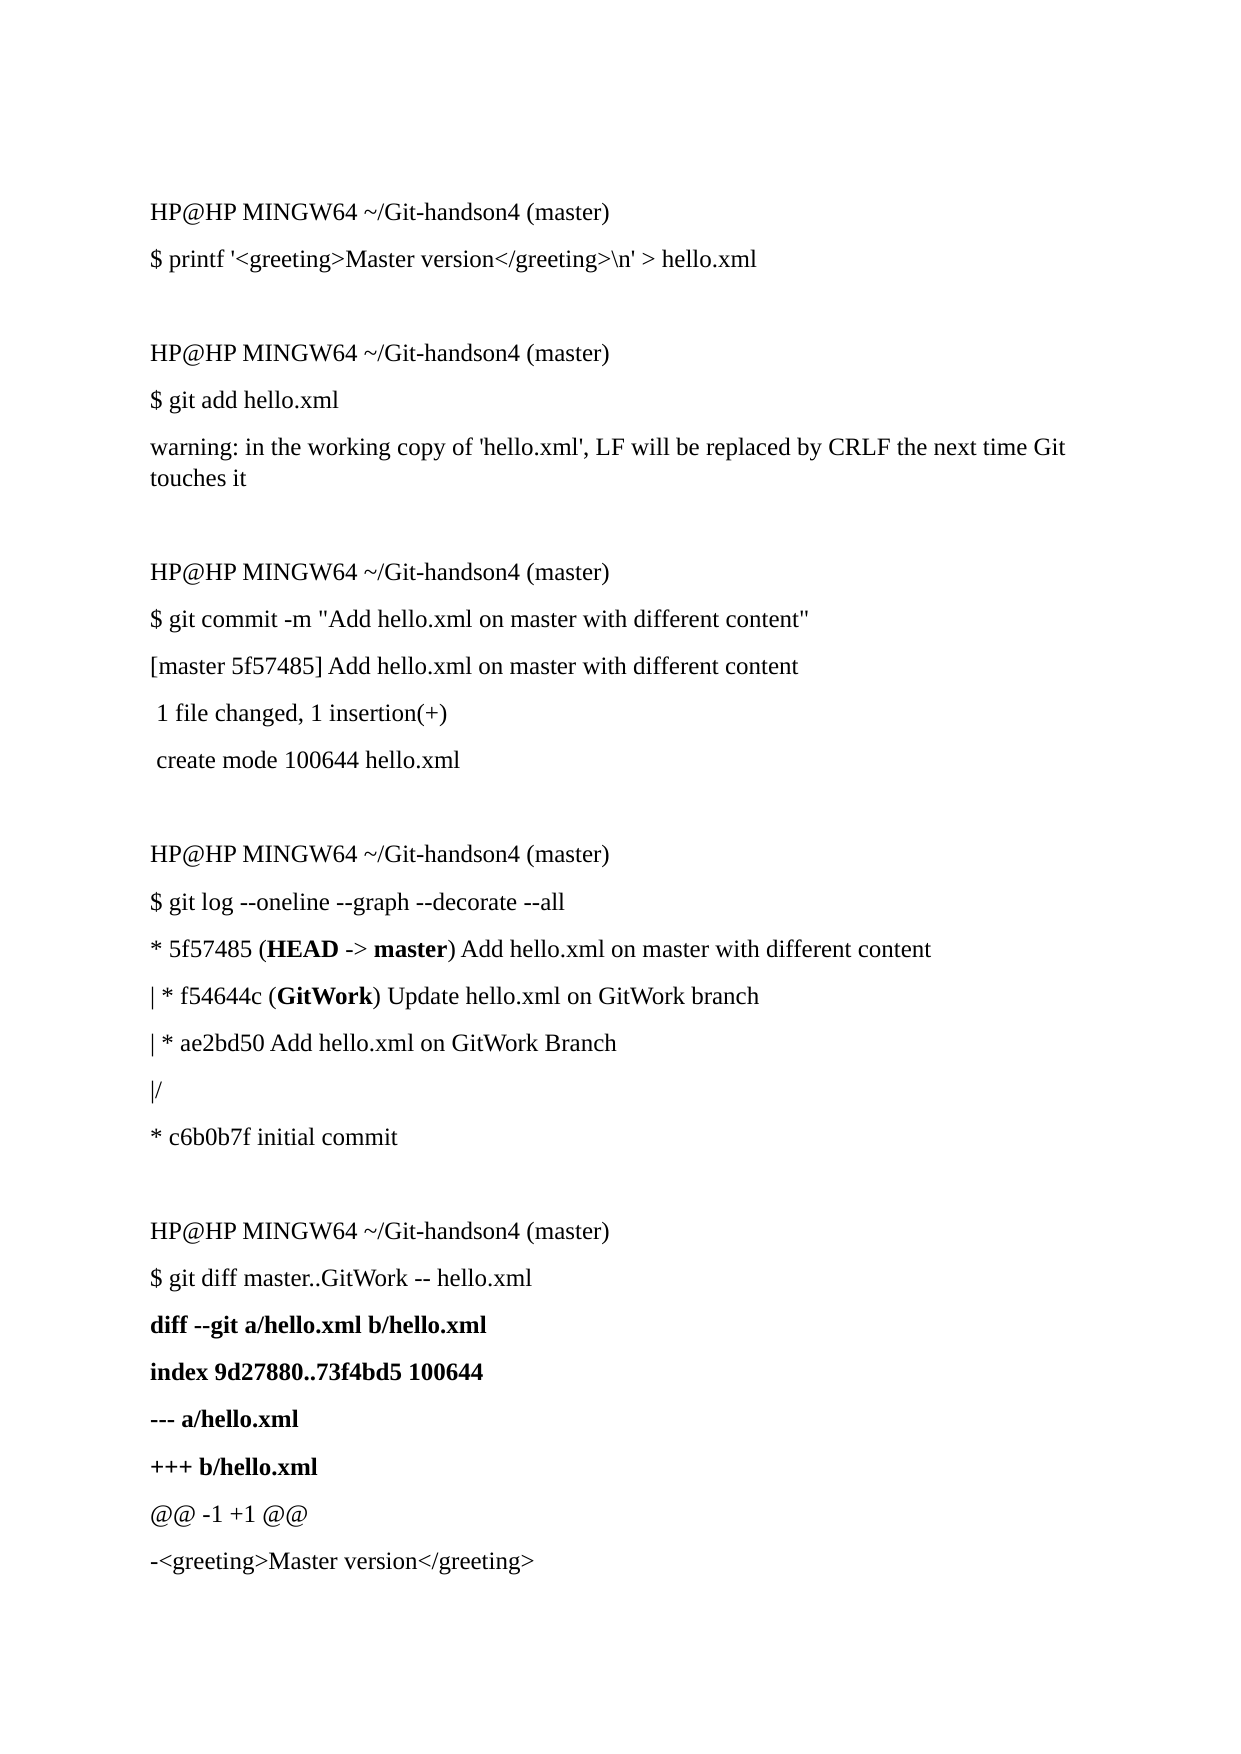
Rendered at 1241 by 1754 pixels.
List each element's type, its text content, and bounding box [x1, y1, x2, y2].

text $ git add hello.xml [150, 385, 1090, 414]
text index 9d27880..73f4bd5 100644 [150, 1357, 1090, 1386]
text * 5f57485 (HEAD -> master) Add hello.xml on master with different content [150, 934, 1090, 962]
text HP@HP MINGW64 ~/Git-handson4 (master) [150, 839, 1090, 868]
text $ git diff master..GitWork -- hello.xml [150, 1263, 1090, 1292]
text HP@HP MINGW64 ~/Git-handson4 (master) [150, 1216, 1090, 1245]
text create mode 100644 hello.xml [150, 745, 1090, 774]
text HP@HP MINGW64 ~/Git-handson4 (master) [150, 557, 1090, 586]
text $ git log --oneline --graph --decorate --all [150, 887, 1090, 915]
text diff --git a/hello.xml b/hello.xml [150, 1310, 1090, 1339]
text $ printf '<greeting>Master version</greeting>\n' > hello.xml [150, 244, 1090, 273]
text +++ b/hello.xml [150, 1452, 1090, 1480]
text |/ [150, 1075, 1090, 1104]
text [master 5f57485] Add hello.xml on master with different content [150, 651, 1090, 680]
text @@ -1 +1 @@ [150, 1499, 1090, 1527]
text $ git commit -m "Add hello.xml on master with different content" [150, 604, 1090, 633]
text * c6b0b7f initial commit [150, 1122, 1090, 1151]
text warning: in the working copy of 'hello.xml', LF will be replaced by CRLF the next time Git touches it [150, 432, 1090, 492]
text 1 file changed, 1 insertion(+) [150, 698, 1090, 727]
text -<greeting>Master version</greeting> [150, 1546, 1090, 1574]
text | * ae2bd50 Add hello.xml on GitWork Branch [150, 1028, 1090, 1057]
text | * f54644c (GitWork) Update hello.xml on GitWork branch [150, 981, 1090, 1009]
text HP@HP MINGW64 ~/Git-handson4 (master) [150, 338, 1090, 367]
text --- a/hello.xml [150, 1404, 1090, 1433]
text HP@HP MINGW64 ~/Git-handson4 (master) [150, 197, 1090, 226]
